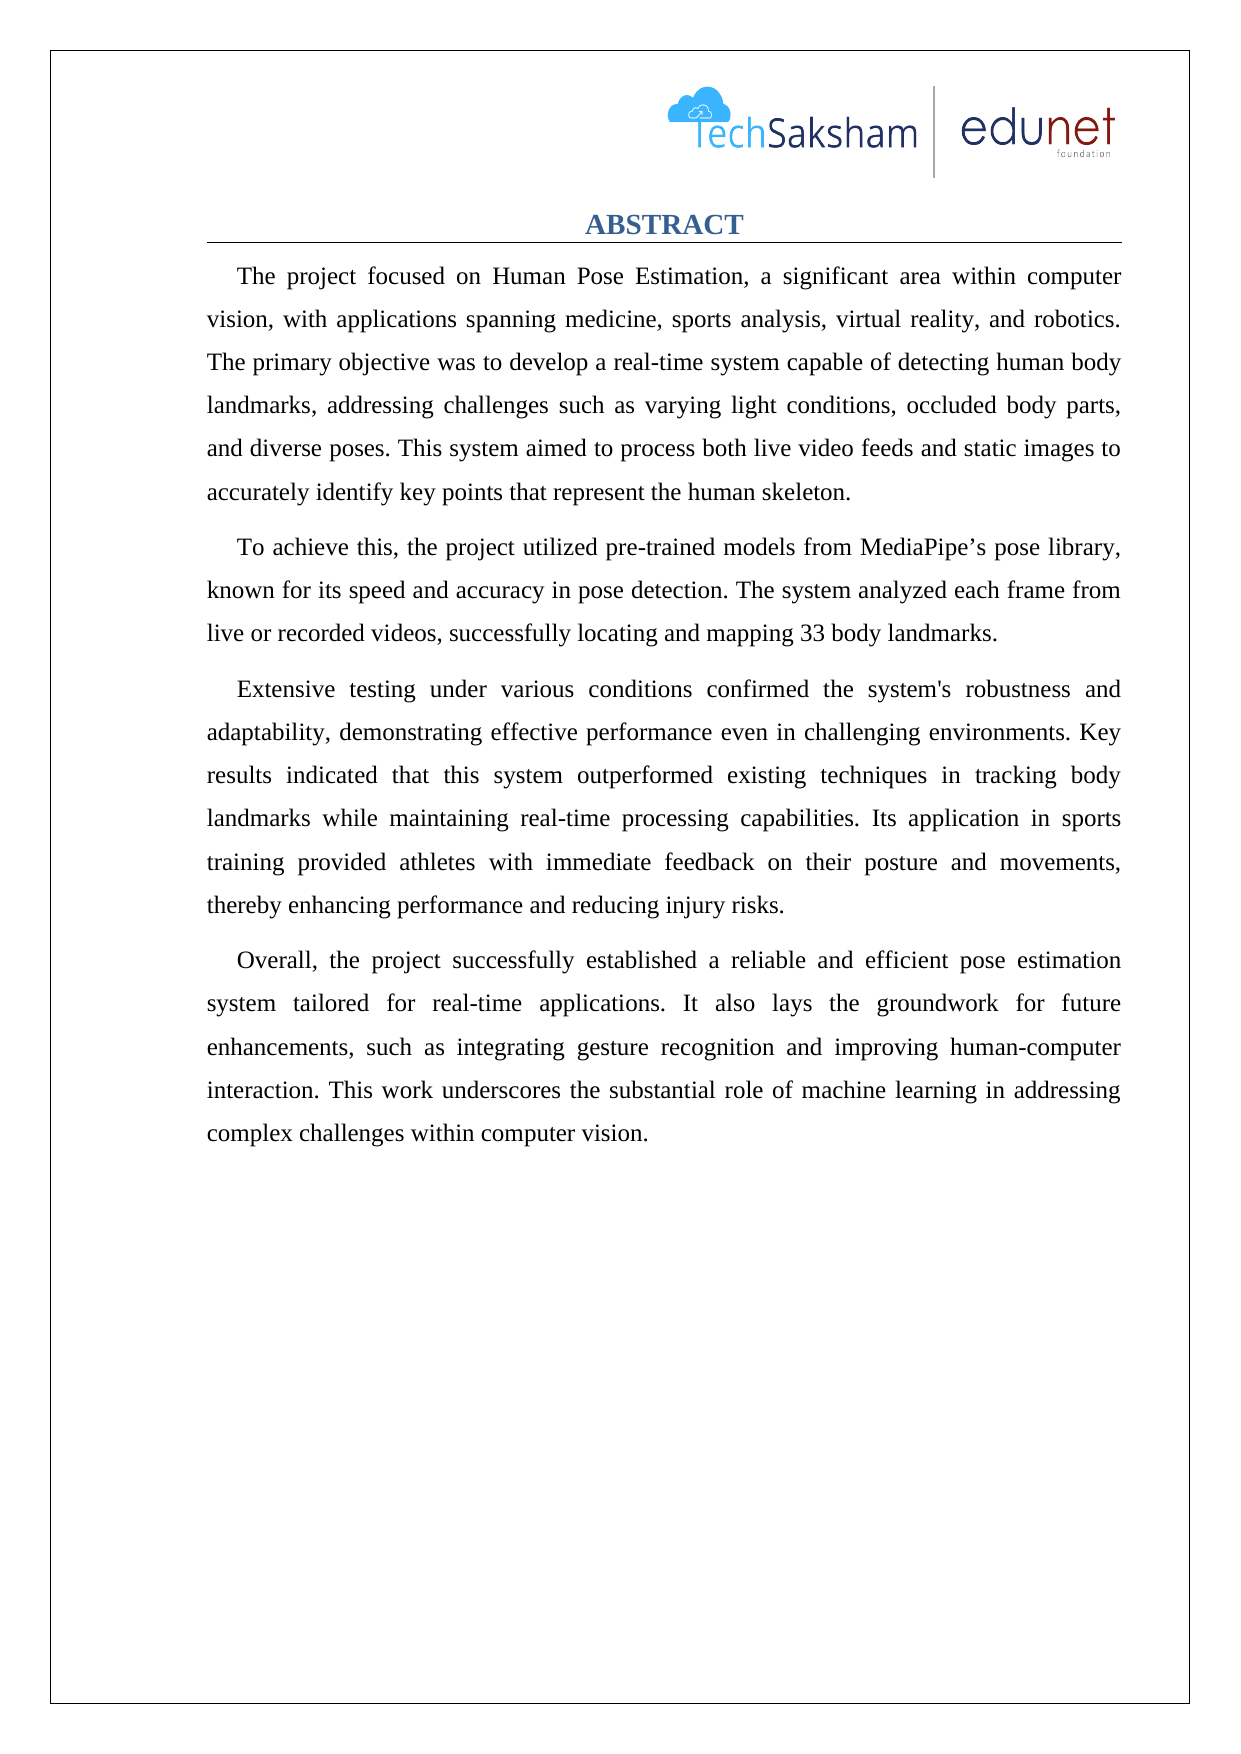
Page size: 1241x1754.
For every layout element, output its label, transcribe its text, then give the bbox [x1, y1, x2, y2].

picture [662, 79, 923, 154]
subtitle ABSTRACT [207, 207, 1122, 242]
text To achieve this, the project utilized pre-trained models from MediaPipe’s pose library, known for its speed and accuracy in pose detection. The system analyzed each frame from live or recorded videos, successfully locating and mapping 33 body landmarks. [207, 532, 1122, 647]
text Overall, the project successfully established a reliable and efficient pose estimation system tailored for real-time applications. It also lays the groundwork for future enhancements, such as integrating gesture recognition and improving human-computer interaction. This work underscores the substantial role of machine learning in addressing complex challenges within computer vision. [207, 945, 1122, 1147]
text The project focused on Human Pose Estimation, a significant area within computer vision, with applications spanning medicine, sports analysis, virtual reality, and robotics. The primary objective was to develop a real-time system capable of detecting human body landmarks, addressing challenges such as varying light conditions, occluded body parts, and diverse poses. This system aimed to process both live video feeds and static images to accurately identify key points that represent the human skeleton. [207, 261, 1122, 505]
text Extensive testing under various conditions confirmed the system's robustness and adaptability, demonstrating effective performance even in challenging environments. Key results indicated that this system outperformed existing techniques in tracking body landmarks while maintaining real-time processing capabilities. Its application in sports training provided athletes with immediate feedback on their posture and movements, thereby enhancing performance and reducing injury risks. [207, 674, 1122, 918]
picture [955, 100, 1122, 164]
